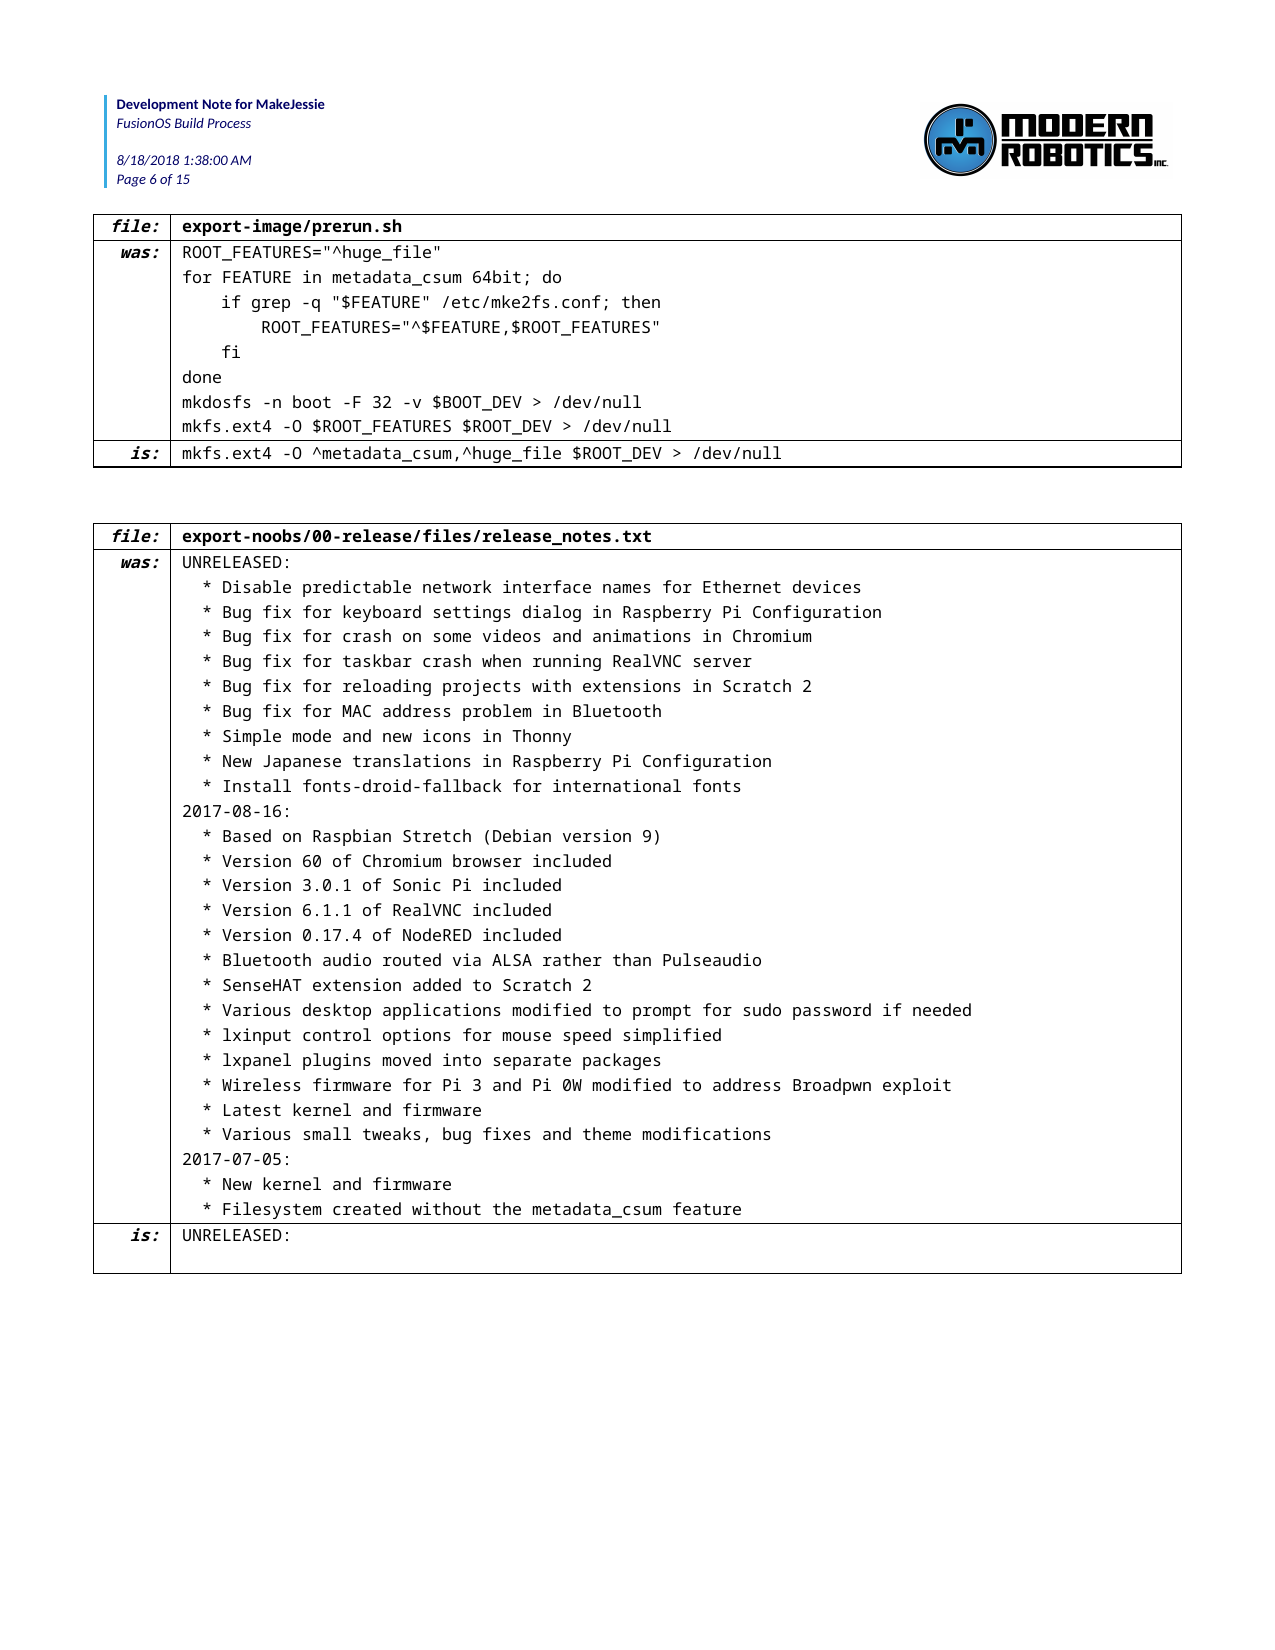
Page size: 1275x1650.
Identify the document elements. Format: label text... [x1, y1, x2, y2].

table_cell is: [94, 441, 170, 466]
table_header file: [94, 215, 170, 240]
table_cell UNRELEASED: [171, 1224, 1181, 1273]
table_cell mkfs.ext4 -O ^metadata_csum,^huge_file $ROOT_DEV > /dev/null [171, 441, 1181, 466]
table_header export-noobs/00-release/files/release_notes.txt [171, 524, 1181, 549]
table_cell was: [94, 241, 170, 440]
picture [919, 102, 1173, 179]
table_header file: [94, 524, 170, 549]
table_cell was: [94, 550, 170, 1223]
table_cell is: [94, 1224, 170, 1273]
table_cell UNRELEASED: * Disable predictable network interface names for Ethernet devices * Bug fix for keyboard settings dialog in Raspberry Pi Configuration * Bug fix for crash on some videos and animations in Chromium * Bug fix for taskbar crash when running RealVNC server * Bug fix for reloading projects with extensions in Scratch 2 * Bug fix for MAC address problem in Bluetooth * Simple mode and new icons in Thonny * New Japanese translations in Raspberry Pi Configuration * Install fonts-droid-fallback for international fonts 2017-08-16: * Based on Raspbian Stretch (Debian version 9) * Version 60 of Chromium browser included * Version 3.0.1 of Sonic Pi included * Version 6.1.1 of RealVNC included * Version 0.17.4 of NodeRED included * Bluetooth audio routed via ALSA rather than Pulseaudio * SenseHAT extension added to Scratch 2 * Various desktop applications modified to prompt for sudo password if needed * lxinput control options for mouse speed simplified * lxpanel plugins moved into separate packages * Wireless firmware for Pi 3 and Pi 0W modified to address Broadpwn exploit * Latest kernel and firmware * Various small tweaks, bug fixes and theme modifications 2017-07-05: * New kernel and firmware * Filesystem created without the metadata_csum feature [171, 550, 1181, 1223]
table_header export-image/prerun.sh [171, 215, 1181, 240]
